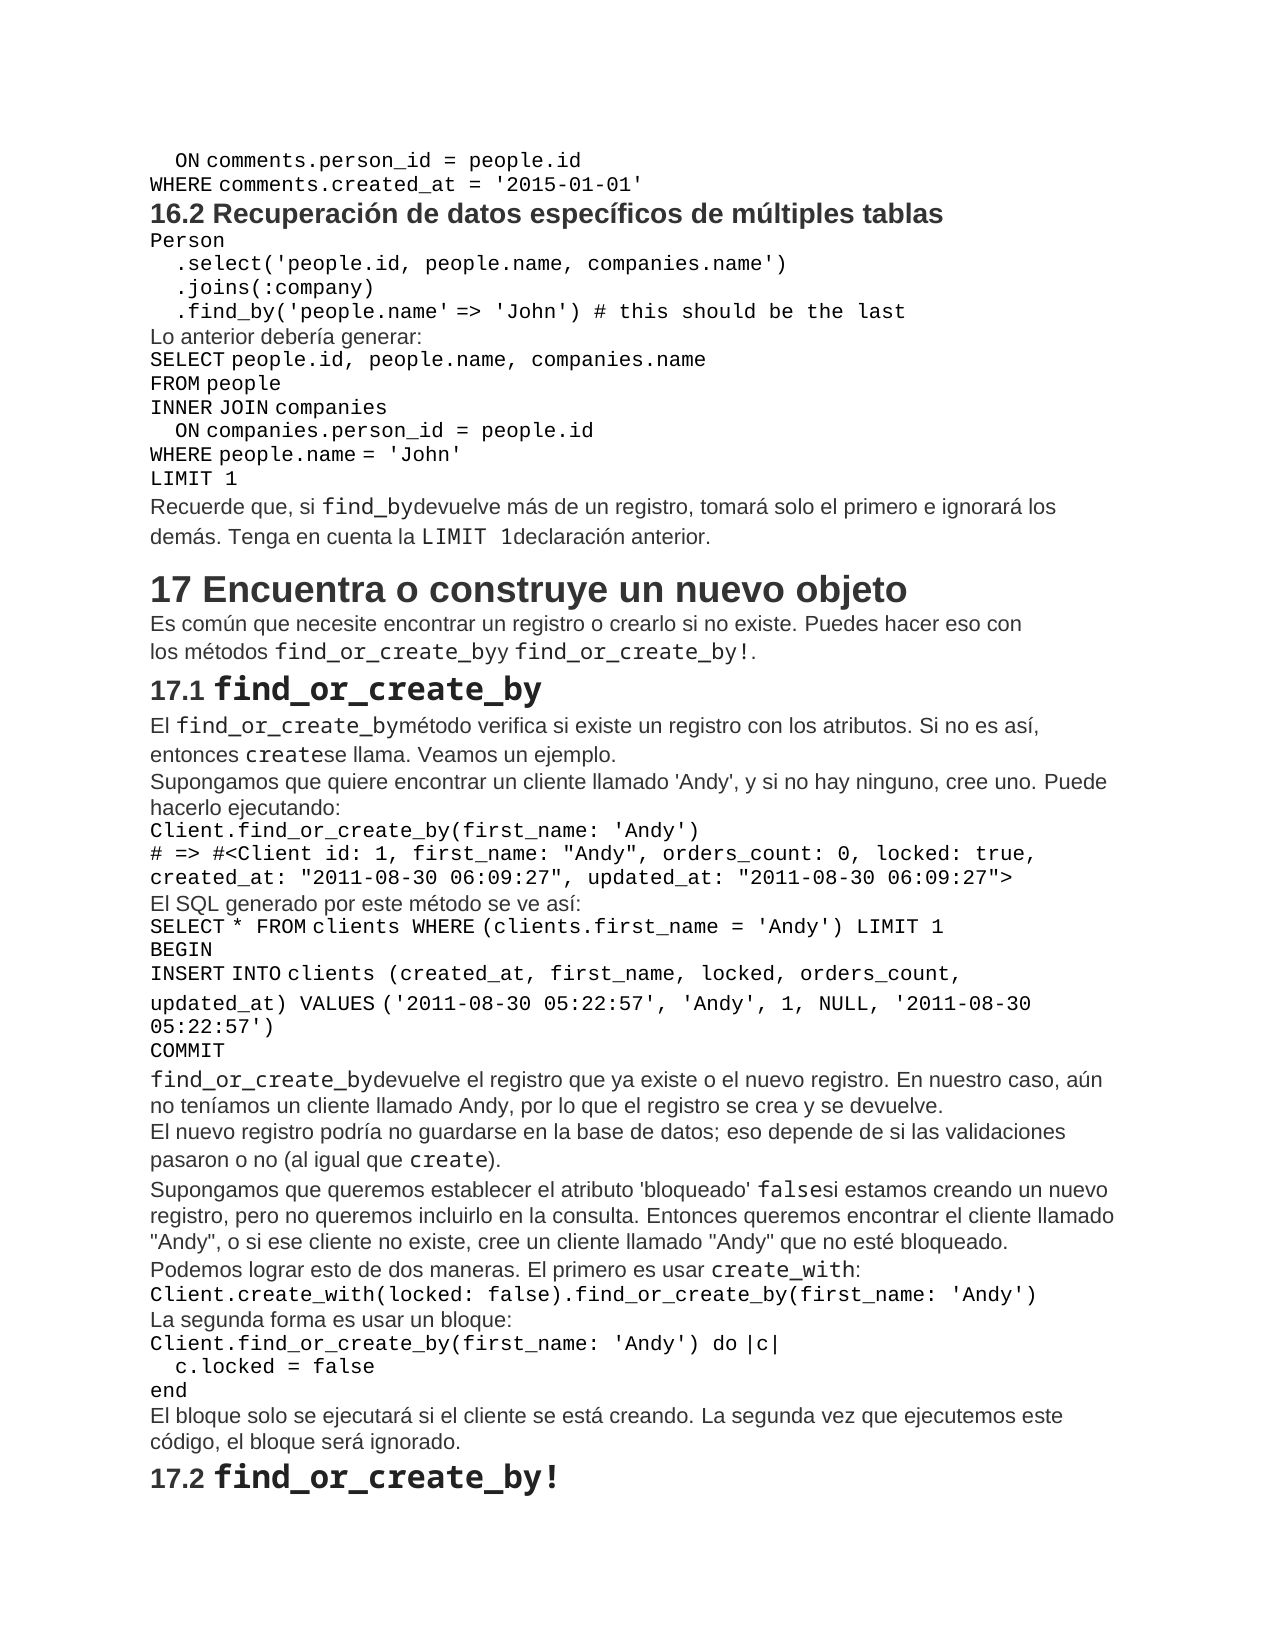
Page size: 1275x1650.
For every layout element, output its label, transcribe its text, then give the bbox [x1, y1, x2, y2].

text El nuevo registro podría no guardarse en la base de datos; eso depende de si las validaciones pasaron o no (al igual que create). [150, 1119, 1125, 1174]
text 16.2 Recuperación de datos específicos de múltiples tablas [150, 197, 1125, 230]
text La segunda forma es usar un bloque: [150, 1307, 1125, 1332]
text Lo anterior debería generar: [150, 324, 1125, 349]
text Recuerde que, si find_bydevuelve más de un registro, tomará solo el primero e ignorará los demás. Tenga en cuenta la LIMIT 1declaración anterior. [150, 491, 1125, 551]
text Podemos lograr esto de dos maneras. El primero es usar create_with: [150, 1254, 1125, 1284]
table_header Client.find_or_create_by(first_name: 'Andy') do |c| c.locked = false end [150, 1333, 1037, 1403]
text Supongamos que quiere encontrar un cliente llamado 'Andy', y si no hay ninguno, cree uno. Puede hacerlo ejecutando: [150, 769, 1125, 820]
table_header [150, 150, 1037, 197]
table_header SELECT people.id, people.name, companies.name FROM people INNER JOIN companies ON companies.person_id = people.id WHERE people.name = 'John' LIMIT 1 [150, 350, 1037, 491]
text 17 Encuentra o construye un nuevo objeto [150, 568, 1125, 611]
text 17.2 find_or_create_by! [150, 1454, 1125, 1498]
table_header Client.create_with(locked: false).find_or_create_by(first_name: 'Andy') [150, 1284, 1037, 1307]
text El bloque solo se ejecutará si el cliente se está creando. La segunda vez que ejecutemos este código, el bloque será ignorado. [150, 1403, 1125, 1454]
text Es común que necesite encontrar un registro o crearlo si no existe. Puedes hacer eso con los métodos find_or_create_byy find_or_create_by!. [150, 611, 1125, 666]
table_header Client.find_or_create_by(first_name: 'Andy') # => #<Client id: 1, first_name: "Andy", orders_count: 0, locked: true, created_at: "2011-08-30 06:09:27", updated_at: "2011-08-30 06:09:27"> [150, 820, 1037, 891]
table_header SELECT * FROM clients WHERE (clients.first_name = 'Andy') LIMIT 1 BEGIN INSERT INTO clients (created_at, first_name, locked, orders_count, updated_at) VALUES ('2011-08-30 05:22:57', 'Andy', 1, NULL, '2011-08-30 05:22:57') COMMIT [150, 916, 1037, 1064]
text El SQL generado por este método se ve así: [150, 891, 1125, 916]
text 17.1 find_or_create_by [150, 666, 1125, 710]
text Supongamos que queremos establecer el atributo 'bloqueado' falsesi estamos creando un nuevo registro, pero no queremos incluirlo en la consulta. Entonces queremos encontrar el cliente llamado "Andy", o si ese cliente no existe, cree un cliente llamado "Andy" que no esté bloqueado. [150, 1174, 1125, 1254]
table_header Person .select('people.id, people.name, companies.name') .joins(:company) .find_by('people.name' => 'John') # this should be the last [150, 230, 1037, 324]
text El find_or_create_bymétodo verifica si existe un registro con los atributos. Si no es así, entonces createse llama. Veamos un ejemplo. [150, 710, 1125, 769]
text find_or_create_bydevuelve el registro que ya existe o el nuevo registro. En nuestro caso, aún no teníamos un cliente llamado Andy, por lo que el registro se crea y se devuelve. [150, 1064, 1125, 1119]
